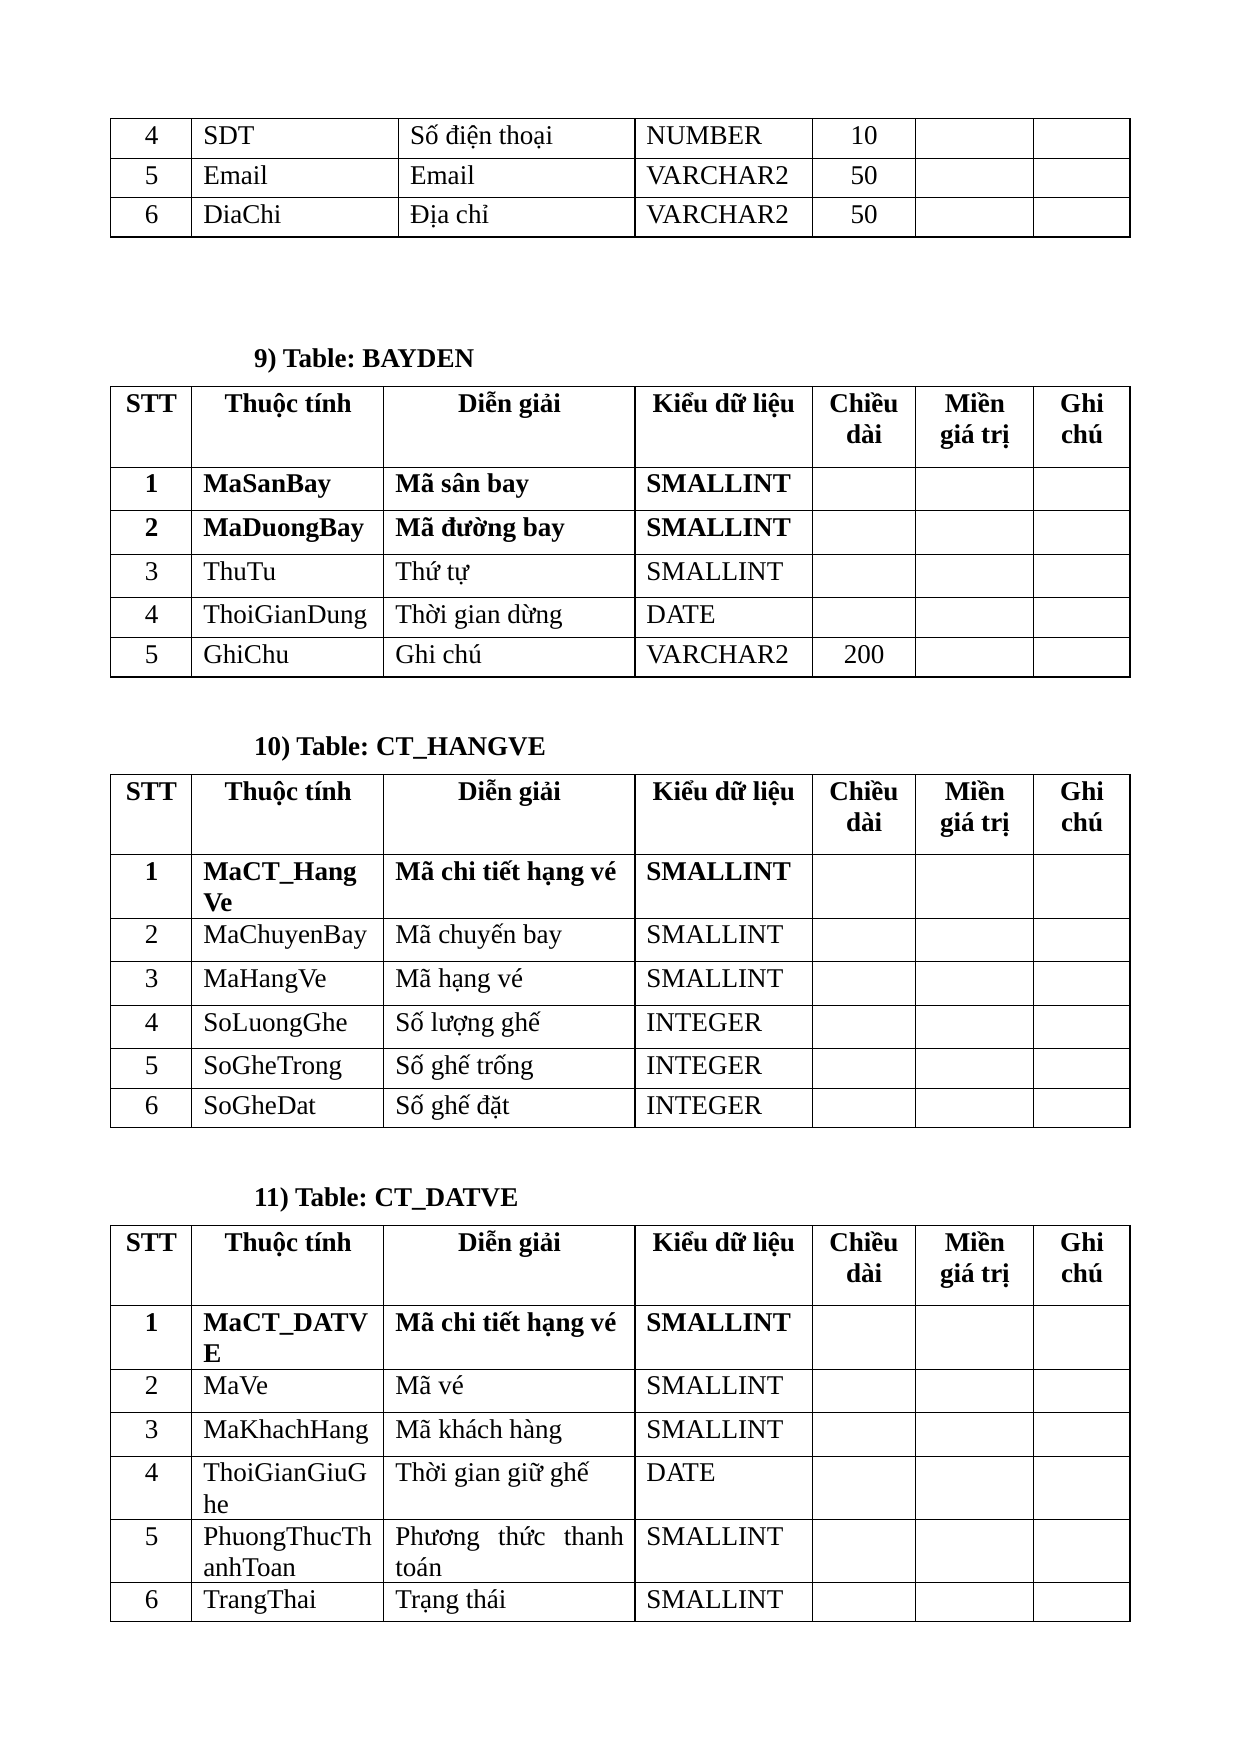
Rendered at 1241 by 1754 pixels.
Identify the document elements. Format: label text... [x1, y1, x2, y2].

table_header Diễn giải [384, 775, 634, 854]
table_cell MaChuyenBay [192, 919, 383, 961]
table_cell [1034, 198, 1129, 236]
table_cell 5 [111, 1520, 191, 1582]
table_cell [813, 1520, 915, 1582]
table_cell MaCT_HangVe [192, 855, 383, 917]
table_cell Số điện thoại [399, 119, 634, 158]
table_cell 50 [813, 159, 915, 197]
table_cell [1034, 468, 1129, 510]
table_cell 6 [111, 198, 191, 236]
table_cell SoGheDat [192, 1089, 383, 1127]
table_cell [1034, 919, 1129, 961]
table_cell VARCHAR2 [636, 638, 812, 676]
table_cell Địa chỉ [399, 198, 634, 236]
table_cell [916, 1089, 1033, 1127]
table_cell [1034, 511, 1129, 554]
table_cell [813, 555, 915, 597]
table_cell SoLuongGhe [192, 1006, 383, 1048]
table_header Thuộc tính [192, 1226, 383, 1305]
table_cell [916, 1006, 1033, 1048]
table_cell Số lượng ghế [384, 1006, 634, 1048]
table_header Kiểu dữ liệu [636, 387, 812, 467]
table_cell ThoiGianDung [192, 598, 383, 637]
table_cell [813, 511, 915, 554]
subtitle 9) Table: BAYDEN [177, 342, 1122, 373]
table_cell Mã chi tiết hạng vé [384, 1306, 634, 1368]
table_cell Ghi chú [384, 638, 634, 676]
table_cell [813, 598, 915, 637]
table_cell Trạng thái [384, 1583, 634, 1621]
table_cell [1034, 555, 1129, 597]
table_cell Mã chuyến bay [384, 919, 634, 961]
table_header STT [111, 1226, 191, 1305]
table_cell MaVe [192, 1370, 383, 1412]
table_cell 5 [111, 159, 191, 197]
table_header Chiều dài [813, 1226, 915, 1305]
table_cell 3 [111, 555, 191, 597]
table_cell [813, 1306, 915, 1368]
table_cell Mã khách hàng [384, 1413, 634, 1456]
table_cell 200 [813, 638, 915, 676]
table_header Chiều dài [813, 387, 915, 467]
table_cell GhiChu [192, 638, 383, 676]
table_cell [1034, 1457, 1129, 1519]
table_cell [916, 962, 1033, 1004]
table_cell SMALLINT [636, 1413, 812, 1456]
table_cell [916, 1049, 1033, 1088]
table_cell 4 [111, 598, 191, 637]
table_cell SMALLINT [636, 855, 812, 917]
table_cell 50 [813, 198, 915, 236]
table_cell MaDuongBay [192, 511, 383, 554]
table_cell Email [192, 159, 398, 197]
table_cell SMALLINT [636, 919, 812, 961]
table_cell [813, 1006, 915, 1048]
table_cell MaKhachHang [192, 1413, 383, 1456]
table_cell SMALLINT [636, 1370, 812, 1412]
table_cell 4 [111, 119, 191, 158]
table_cell SMALLINT [636, 1520, 812, 1582]
table_cell SMALLINT [636, 1583, 812, 1621]
table_cell [916, 1413, 1033, 1456]
table_cell [1034, 638, 1129, 676]
table_cell [813, 1413, 915, 1456]
table_cell 2 [111, 919, 191, 961]
table_header STT [111, 387, 191, 467]
table_cell Số ghế trống [384, 1049, 634, 1088]
table_header Thuộc tính [192, 387, 383, 467]
table_cell [916, 1583, 1033, 1621]
table_cell VARCHAR2 [636, 198, 812, 236]
table_cell [813, 1457, 915, 1519]
table_cell [916, 1370, 1033, 1412]
table_cell PhuongThucThanhToan [192, 1520, 383, 1582]
table_header Diễn giải [384, 387, 634, 467]
table_cell DATE [636, 598, 812, 637]
table_cell [916, 159, 1033, 197]
table_cell [813, 468, 915, 510]
table_cell [813, 1583, 915, 1621]
table_cell 1 [111, 855, 191, 917]
table_cell SMALLINT [636, 1306, 812, 1368]
table_cell MaSanBay [192, 468, 383, 510]
table_cell [916, 1457, 1033, 1519]
table_cell 6 [111, 1089, 191, 1127]
table_cell Thời gian dừng [384, 598, 634, 637]
table_cell [916, 638, 1033, 676]
table_cell INTEGER [636, 1006, 812, 1048]
table_cell DiaChi [192, 198, 398, 236]
table_cell INTEGER [636, 1049, 812, 1088]
table_cell [1034, 598, 1129, 637]
table_cell Mã chi tiết hạng vé [384, 855, 634, 917]
table_cell [916, 855, 1033, 917]
table_cell [1034, 1089, 1129, 1127]
table_cell 4 [111, 1457, 191, 1519]
table_cell 2 [111, 1370, 191, 1412]
table_cell 2 [111, 511, 191, 554]
table_header Thuộc tính [192, 775, 383, 854]
table_cell [813, 919, 915, 961]
table_cell Mã đường bay [384, 511, 634, 554]
table_cell SMALLINT [636, 555, 812, 597]
table_cell [916, 598, 1033, 637]
table_cell VARCHAR2 [636, 159, 812, 197]
table_cell [1034, 855, 1129, 917]
table_cell INTEGER [636, 1089, 812, 1127]
table_cell 1 [111, 468, 191, 510]
table_header Miền giá trị [916, 387, 1033, 467]
subtitle 10) Table: CT_HANGVE [177, 730, 1122, 761]
table_cell [1034, 119, 1129, 158]
table_cell MaHangVe [192, 962, 383, 1004]
table_header Ghi chú [1034, 387, 1129, 467]
table_cell 10 [813, 119, 915, 158]
table_cell [1034, 1006, 1129, 1048]
table_cell NUMBER [636, 119, 812, 158]
table_cell [1034, 962, 1129, 1004]
table_cell [813, 962, 915, 1004]
table_cell [916, 1520, 1033, 1582]
table_cell 3 [111, 962, 191, 1004]
table_cell [1034, 1306, 1129, 1368]
table_cell [813, 1370, 915, 1412]
table_cell 1 [111, 1306, 191, 1368]
table_cell ThoiGianGiuGhe [192, 1457, 383, 1519]
table_cell SMALLINT [636, 962, 812, 1004]
table_cell MaCT_DATVE [192, 1306, 383, 1368]
table_cell SDT [192, 119, 398, 158]
table_cell [813, 1049, 915, 1088]
table_cell Mã sân bay [384, 468, 634, 510]
table_cell 6 [111, 1583, 191, 1621]
table_cell [916, 119, 1033, 158]
table_cell 4 [111, 1006, 191, 1048]
table_cell [813, 1089, 915, 1127]
table_cell 5 [111, 1049, 191, 1088]
table_cell [1034, 1583, 1129, 1621]
table_cell SMALLINT [636, 511, 812, 554]
table_header Miền giá trị [916, 1226, 1033, 1305]
table_cell [916, 468, 1033, 510]
table_header Diễn giải [384, 1226, 634, 1305]
table_cell SMALLINT [636, 468, 812, 510]
table_header Ghi chú [1034, 1226, 1129, 1305]
table_cell DATE [636, 1457, 812, 1519]
table_header Kiểu dữ liệu [636, 1226, 812, 1305]
table_header STT [111, 775, 191, 854]
table_cell Thứ tự [384, 555, 634, 597]
table_cell Số ghế đặt [384, 1089, 634, 1127]
table_cell [916, 555, 1033, 597]
table_cell [1034, 159, 1129, 197]
table_header Chiều dài [813, 775, 915, 854]
table_cell [813, 855, 915, 917]
table_cell ThuTu [192, 555, 383, 597]
table_cell Thời gian giữ ghế [384, 1457, 634, 1519]
table_cell [916, 511, 1033, 554]
table_cell Mã vé [384, 1370, 634, 1412]
table_header Ghi chú [1034, 775, 1129, 854]
table_cell Phương thức thanh toán [384, 1520, 634, 1582]
table_cell [1034, 1520, 1129, 1582]
table_cell Email [399, 159, 634, 197]
table_header Miền giá trị [916, 775, 1033, 854]
table_cell [1034, 1370, 1129, 1412]
table_cell Mã hạng vé [384, 962, 634, 1004]
table_cell [916, 1306, 1033, 1368]
table_cell [1034, 1049, 1129, 1088]
table_cell 3 [111, 1413, 191, 1456]
table_cell [1034, 1413, 1129, 1456]
table_cell SoGheTrong [192, 1049, 383, 1088]
table_cell 5 [111, 638, 191, 676]
table_cell TrangThai [192, 1583, 383, 1621]
subtitle 11) Table: CT_DATVE [177, 1181, 1122, 1212]
table_cell [916, 919, 1033, 961]
table_cell [916, 198, 1033, 236]
table_header Kiểu dữ liệu [636, 775, 812, 854]
